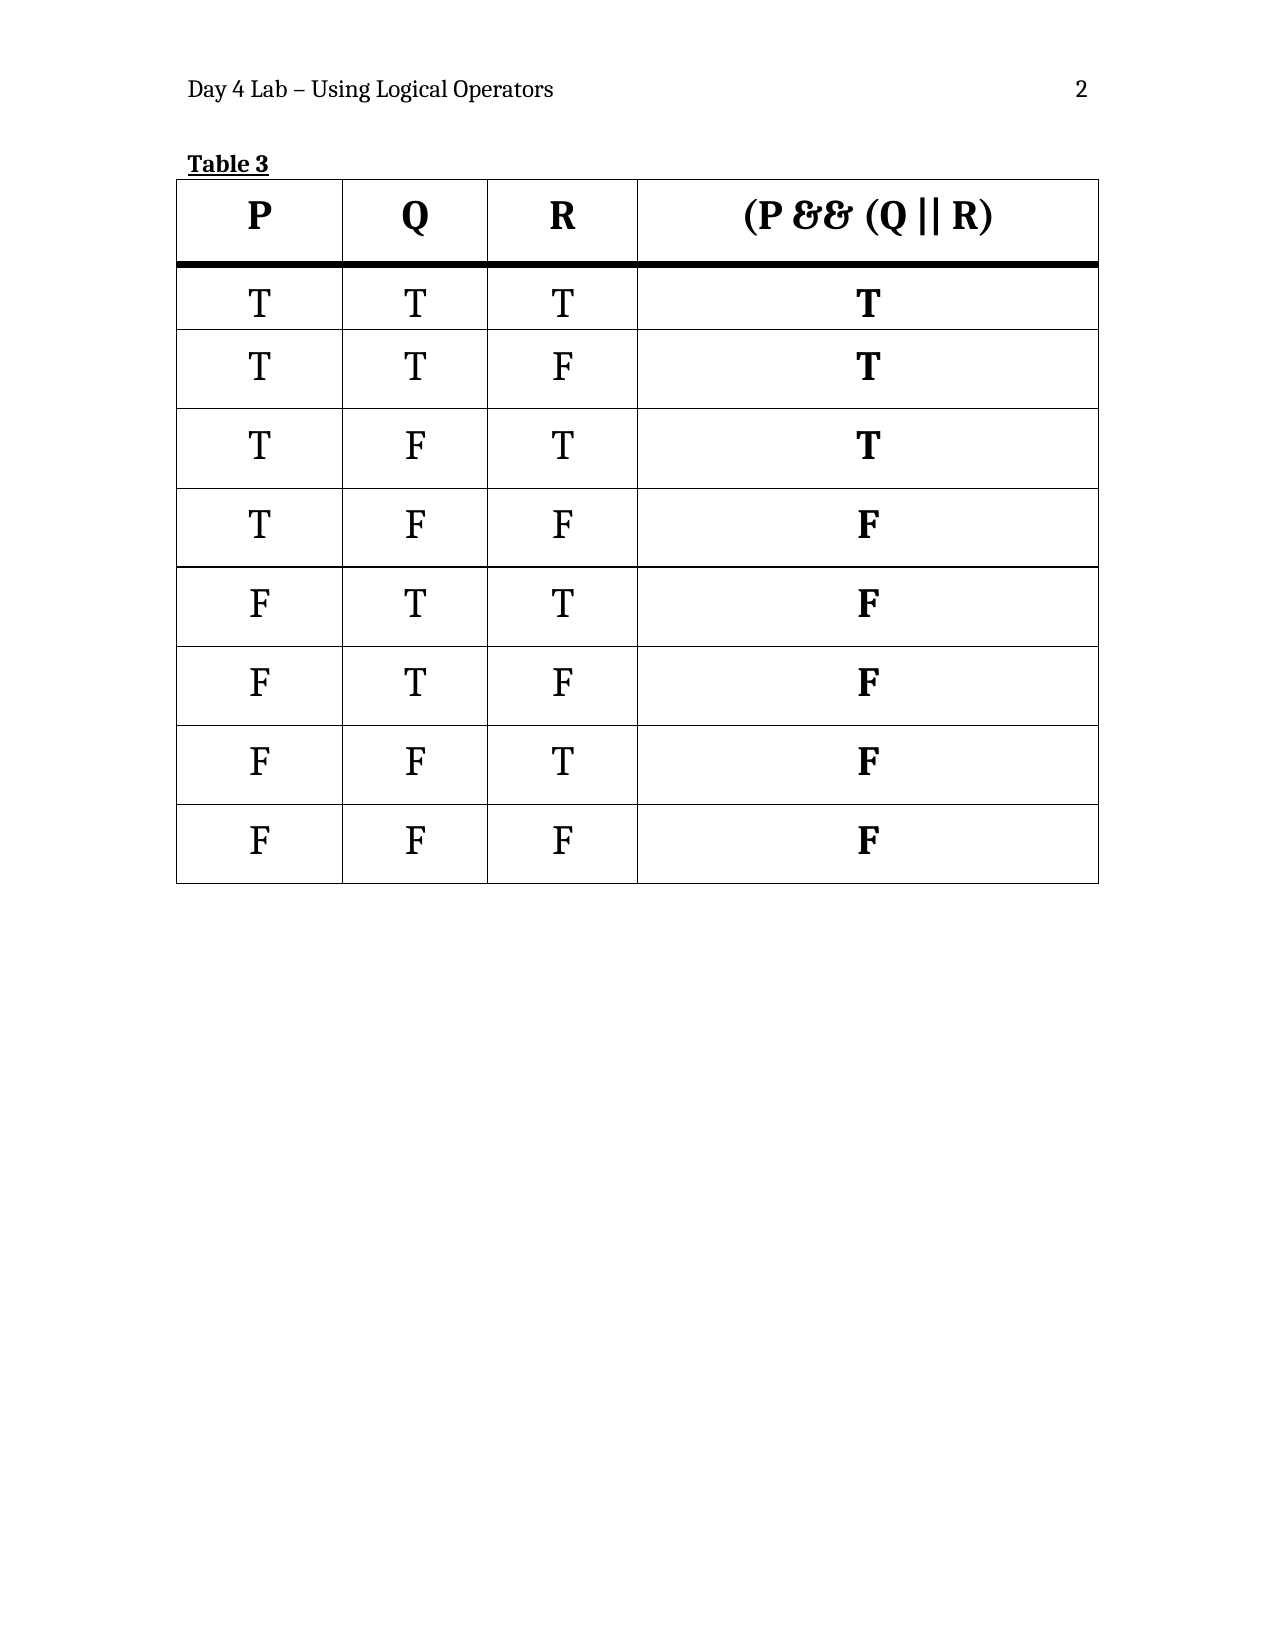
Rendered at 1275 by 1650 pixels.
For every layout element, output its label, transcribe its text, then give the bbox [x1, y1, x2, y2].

table_cell F [488, 489, 637, 566]
table_cell F [343, 726, 487, 804]
table_cell T [177, 330, 342, 408]
table_cell T [177, 268, 342, 329]
table_cell T [343, 268, 487, 329]
table_cell T [177, 409, 342, 487]
text Table 3 [187, 150, 1087, 179]
table_cell T [638, 409, 1098, 487]
table_cell T [343, 568, 487, 646]
table_cell F [638, 805, 1098, 883]
table_cell T [343, 330, 487, 408]
table_cell F [343, 805, 487, 883]
table_cell F [488, 330, 637, 408]
table_header P [177, 180, 342, 261]
table_cell T [177, 489, 342, 566]
table_cell F [177, 805, 342, 883]
table_cell F [343, 489, 487, 566]
table_cell T [488, 409, 637, 487]
table_cell F [177, 568, 342, 646]
table_header R [488, 180, 637, 261]
table_cell T [488, 726, 637, 804]
table_cell F [488, 805, 637, 883]
table_cell T [638, 268, 1098, 329]
table_cell T [638, 330, 1098, 408]
table_cell F [177, 647, 342, 724]
table_cell F [638, 568, 1098, 646]
table_cell F [177, 726, 342, 804]
table_cell T [343, 647, 487, 724]
table_cell F [488, 647, 637, 724]
table_cell T [488, 568, 637, 646]
table_header Q [343, 180, 487, 261]
table_header (P && (Q || R) [638, 180, 1098, 261]
table_cell T [488, 268, 637, 329]
table_cell F [638, 489, 1098, 566]
table_cell F [343, 409, 487, 487]
table_cell F [638, 726, 1098, 804]
table_cell F [638, 647, 1098, 724]
